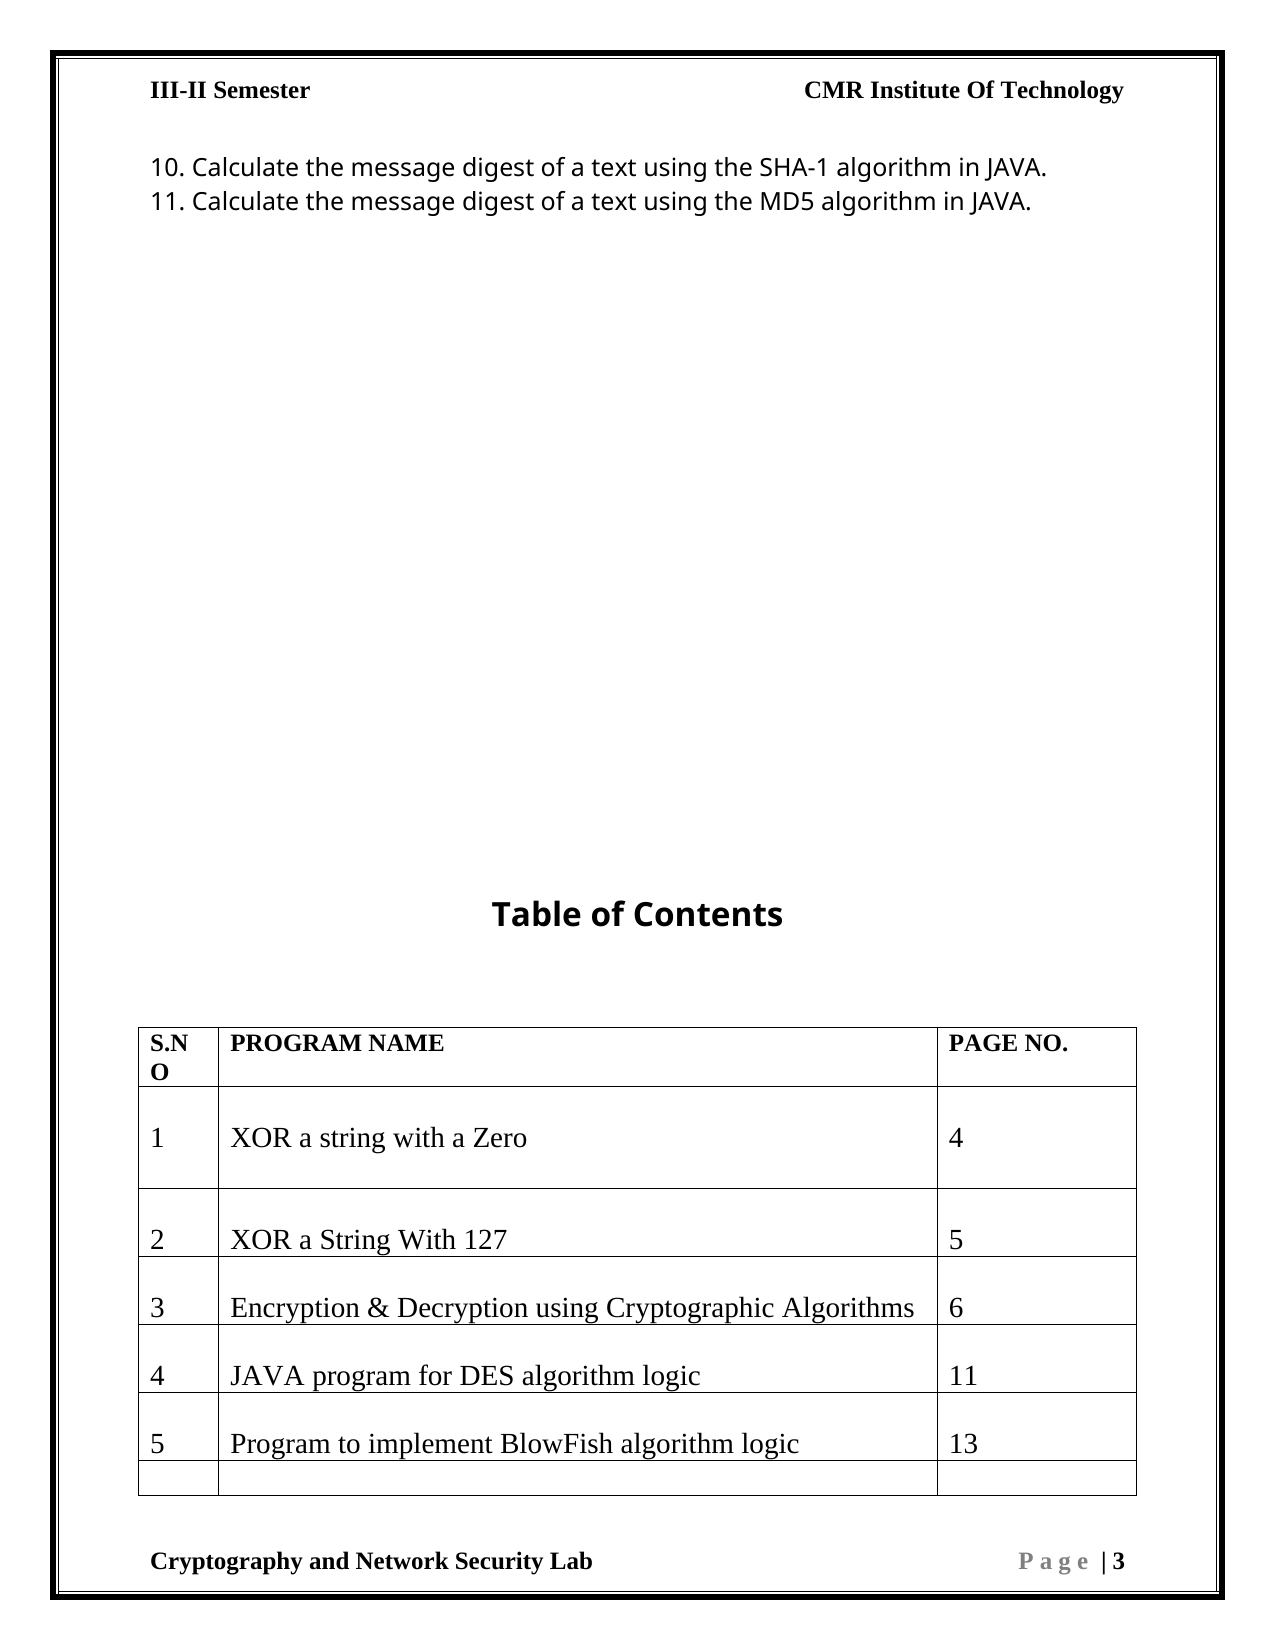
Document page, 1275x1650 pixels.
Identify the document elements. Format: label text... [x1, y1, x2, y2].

table_cell 2 [139, 1189, 218, 1256]
table_cell JAVA program for DES algorithm logic [219, 1325, 937, 1392]
table_cell 5 [139, 1393, 218, 1460]
table_cell XOR a string with a Zero [219, 1087, 937, 1187]
table_cell XOR a String With 127 [219, 1189, 937, 1256]
table_cell 14 [938, 1461, 1136, 1494]
table_cell 4 [139, 1325, 218, 1392]
table_cell 3 [139, 1257, 218, 1324]
table_cell Encryption & Decryption using Cryptographic Algorithms [219, 1257, 937, 1324]
table_cell 6 [938, 1257, 1136, 1324]
table_cell 4 [938, 1087, 1136, 1187]
table_header S.NO [139, 1028, 218, 1086]
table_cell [219, 1461, 937, 1494]
table_cell 5 [938, 1189, 1136, 1256]
table_cell Program to implement BlowFish algorithm logic [219, 1393, 937, 1460]
table_header PAGE NO. [938, 1028, 1136, 1086]
text 11. Calculate the message digest of a text using the MD5 algorithm in JAVA. [150, 184, 1125, 218]
table_header PROGRAM NAME [219, 1028, 937, 1086]
table_cell 13 [938, 1393, 1136, 1460]
text Table of Contents [150, 891, 1125, 936]
table_cell 6 [139, 1461, 218, 1494]
table_cell 1 [139, 1087, 218, 1187]
text 10. Calculate the message digest of a text using the SHA-1 algorithm in JAVA. [150, 150, 1125, 184]
table_cell 11 [938, 1325, 1136, 1392]
